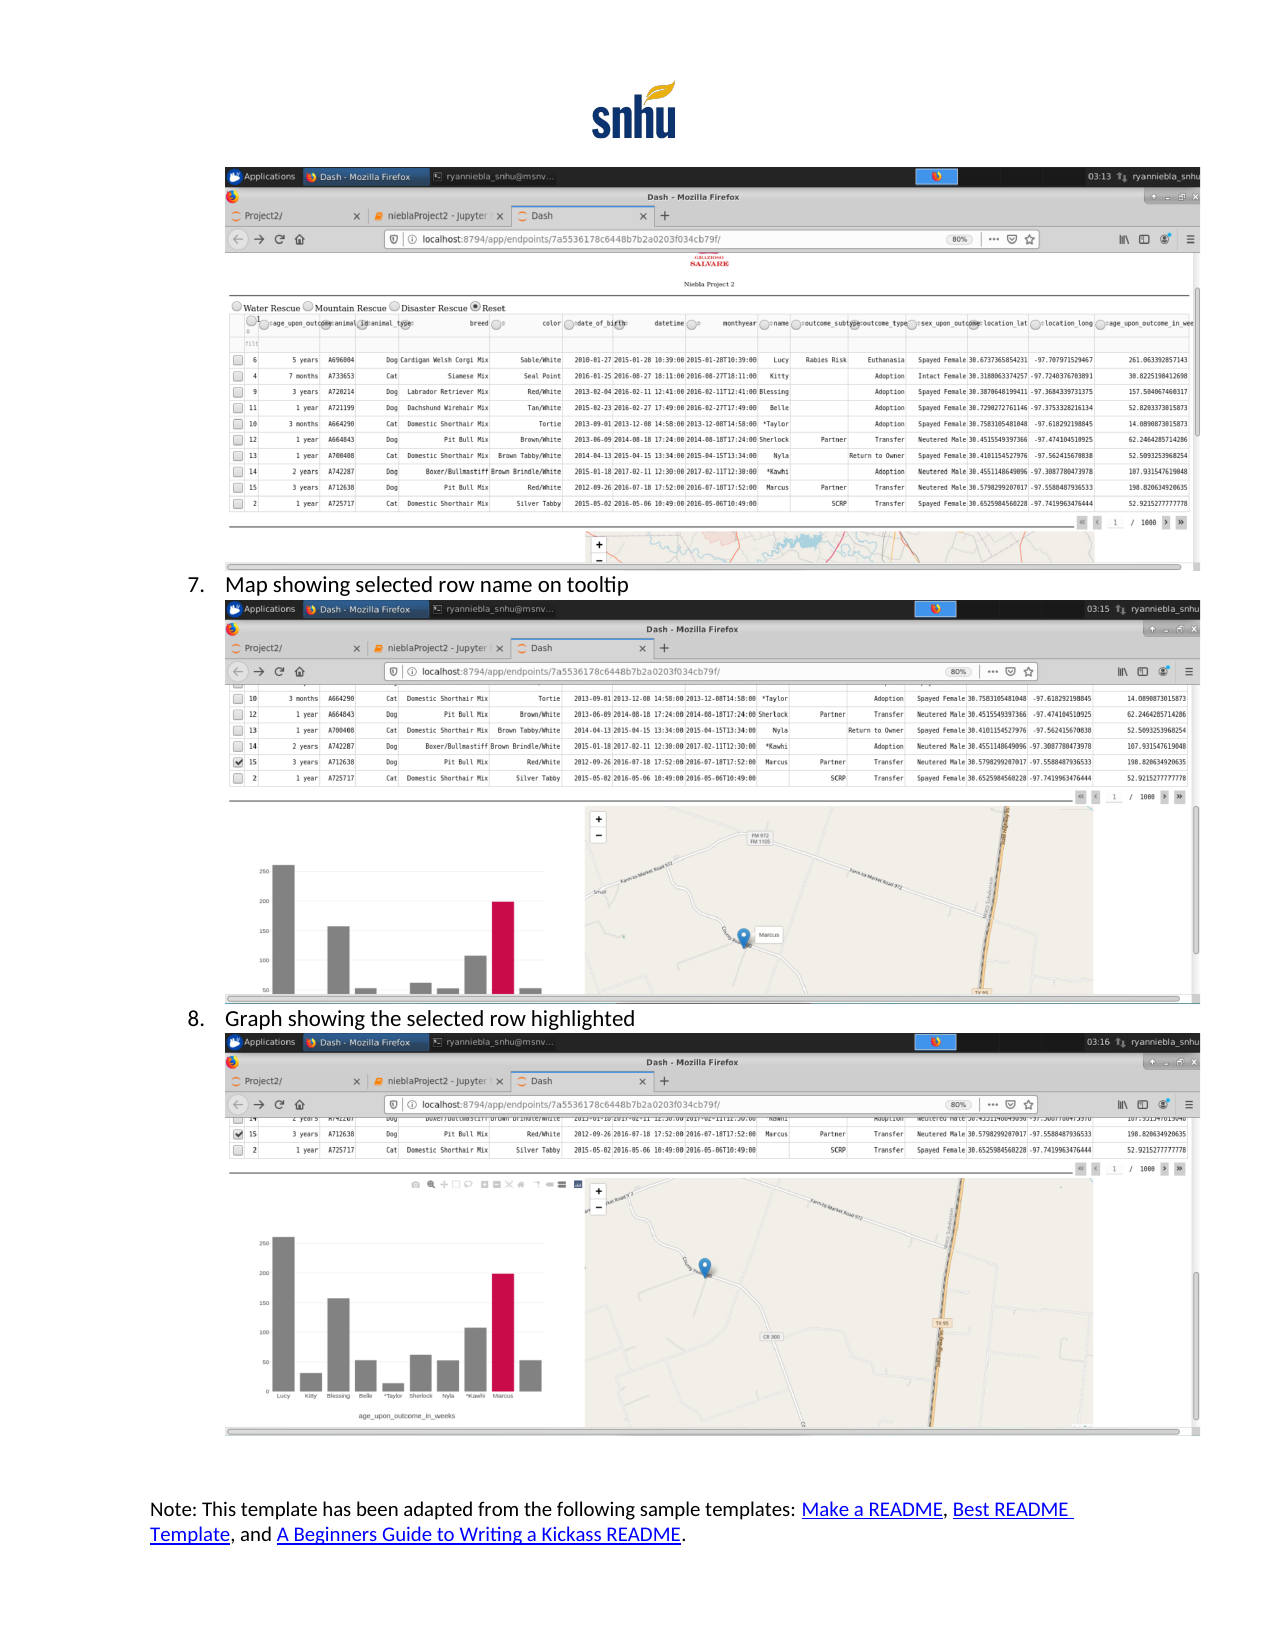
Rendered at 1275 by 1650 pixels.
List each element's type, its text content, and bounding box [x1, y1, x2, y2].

list Map showing selected row name on tooltip [187, 570, 1125, 598]
picture [225, 600, 1200, 1004]
picture [225, 1033, 1200, 1436]
list Graph showing the selected row highlighted [187, 1004, 1125, 1032]
picture [573, 75, 702, 147]
picture [225, 167, 1200, 571]
